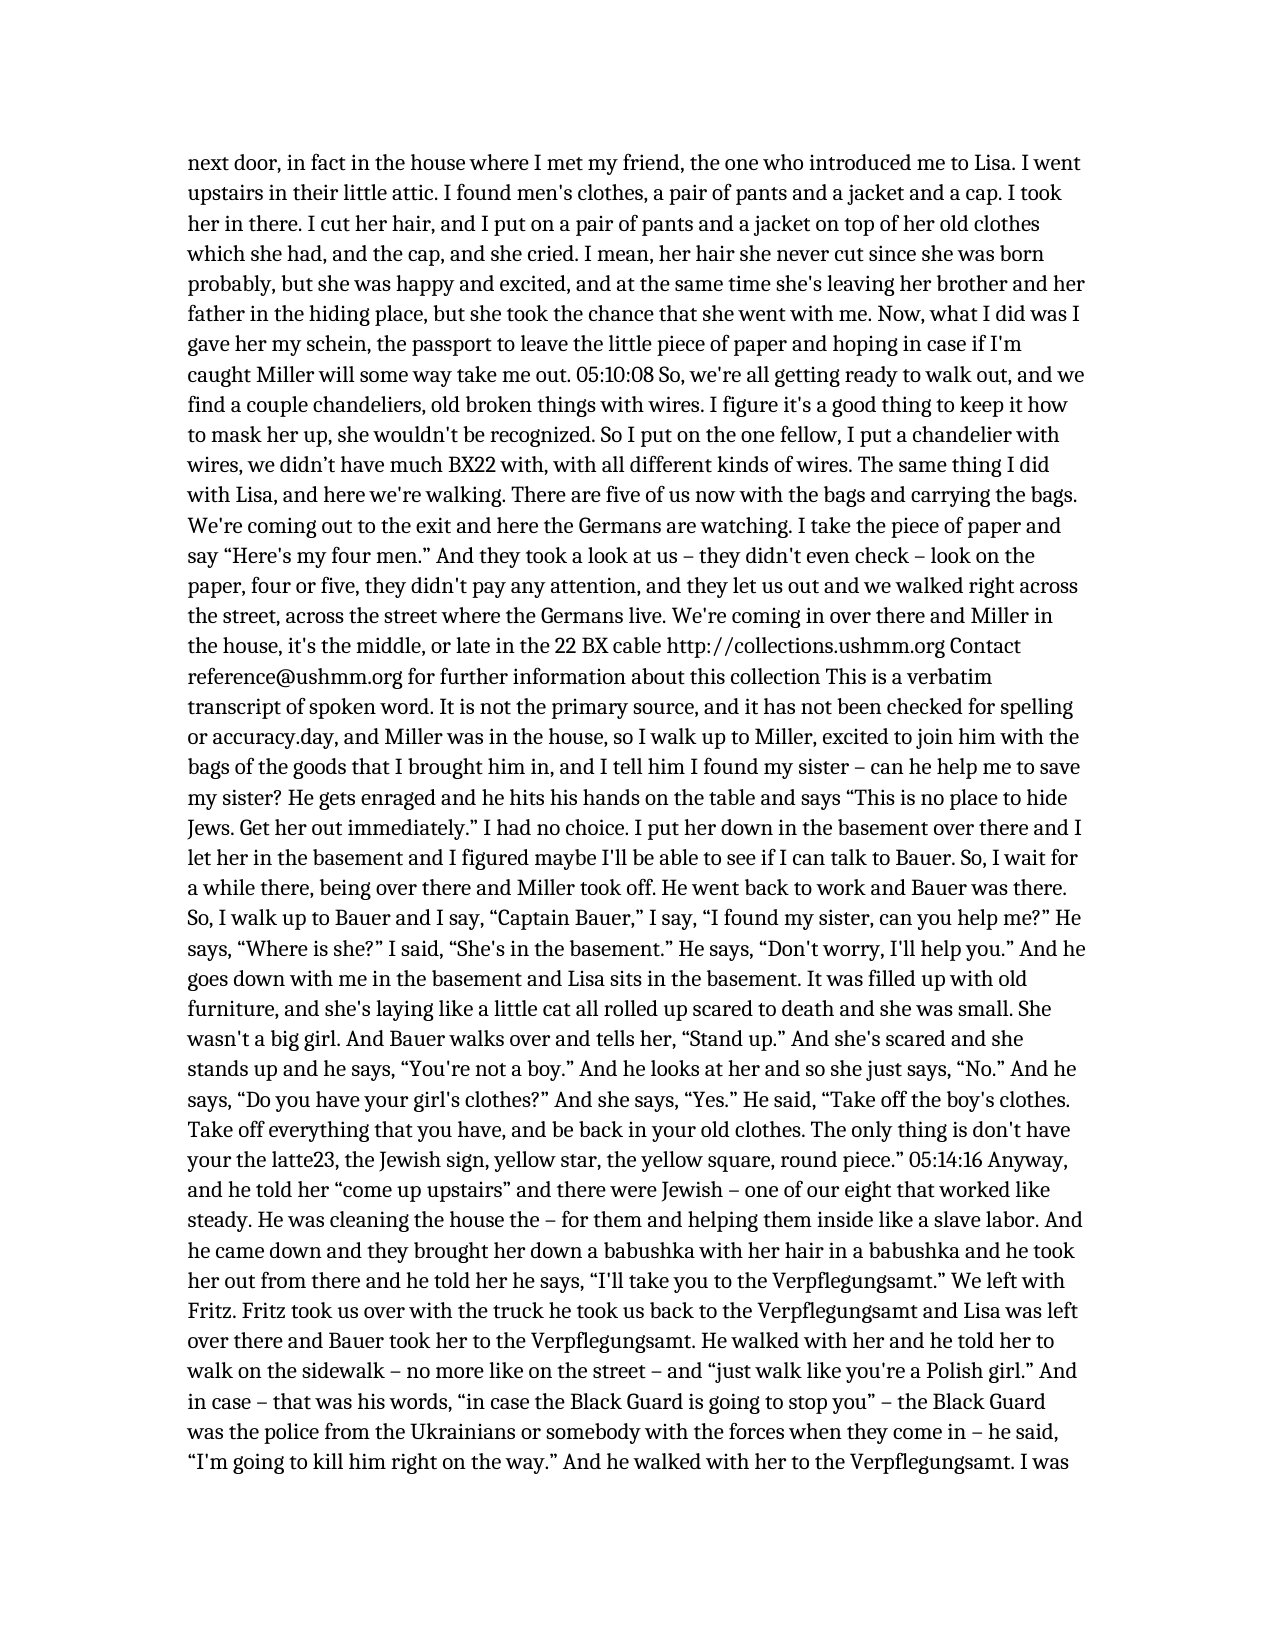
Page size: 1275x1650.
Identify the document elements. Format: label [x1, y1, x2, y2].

text [187, 150, 1087, 1475]
